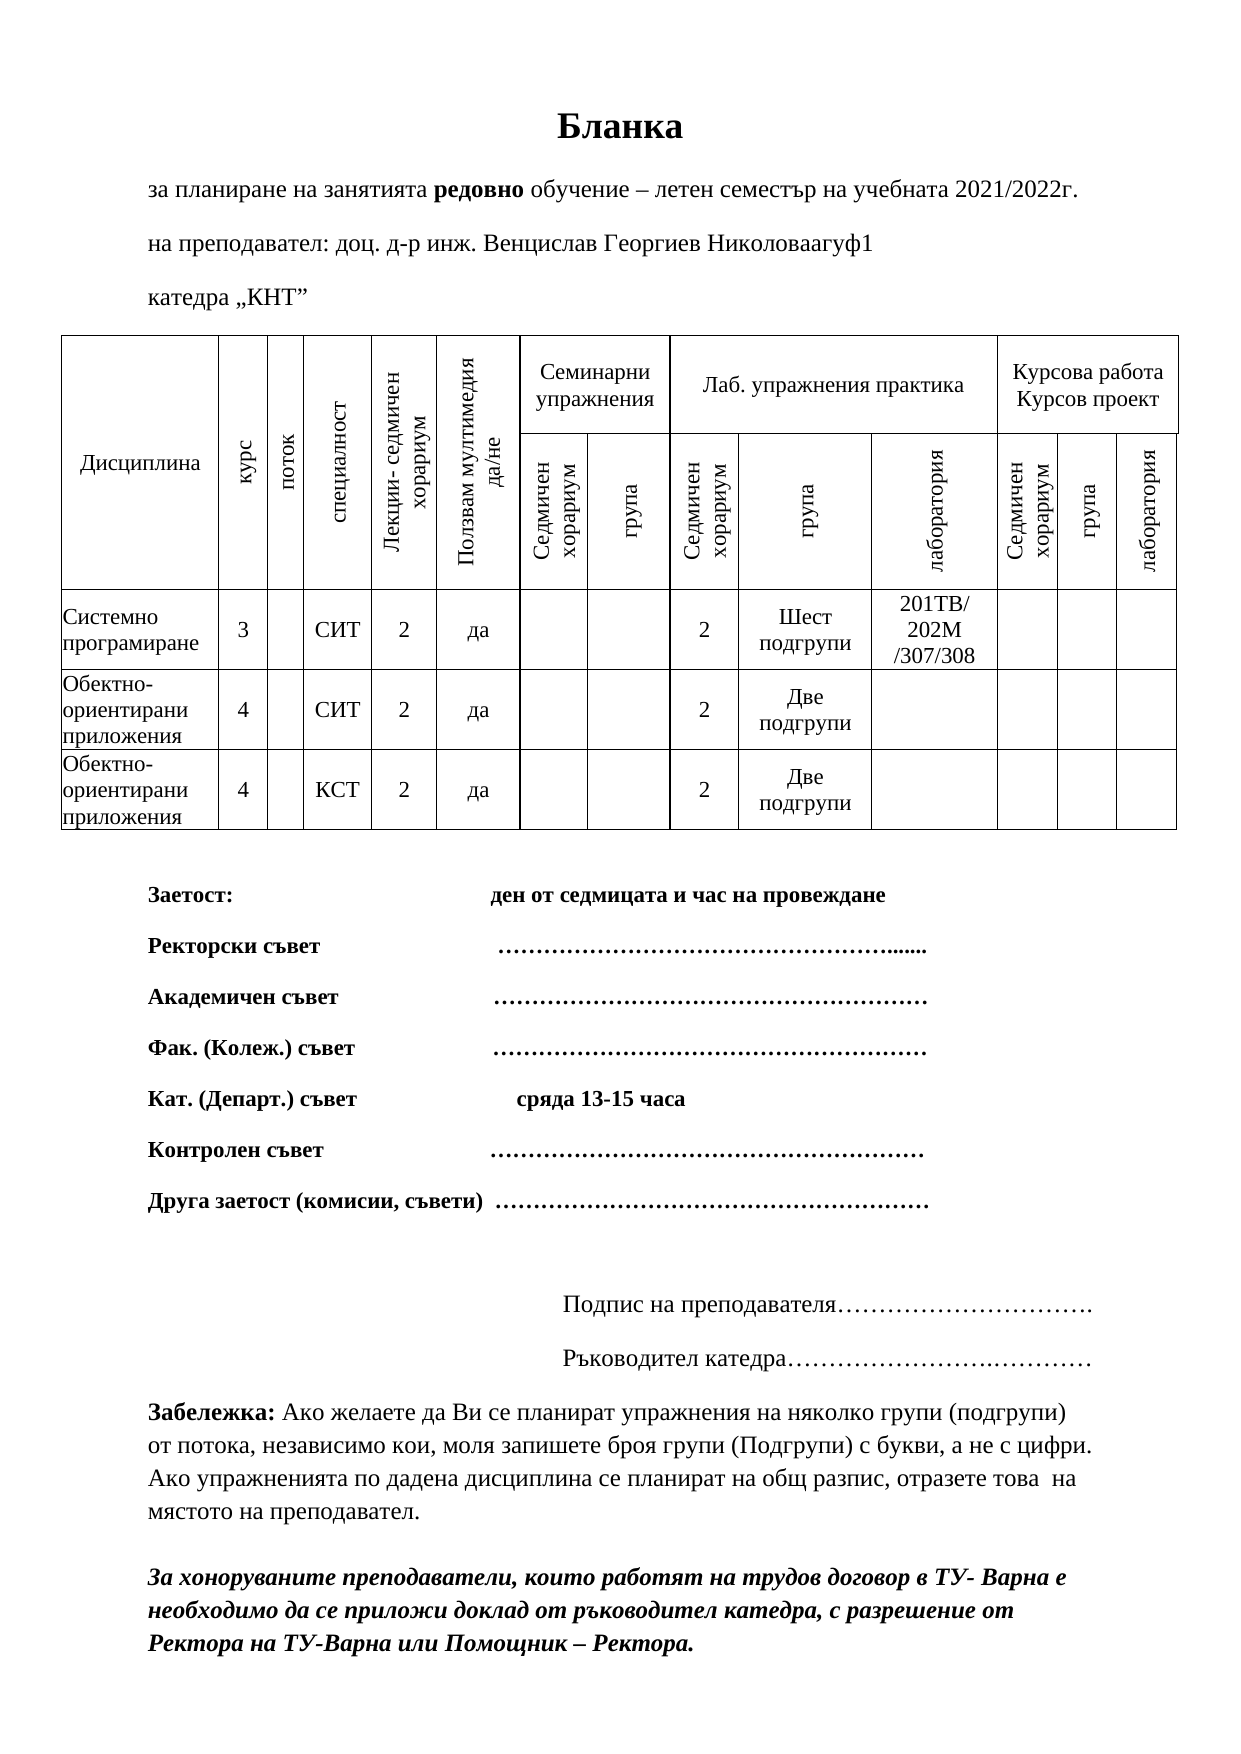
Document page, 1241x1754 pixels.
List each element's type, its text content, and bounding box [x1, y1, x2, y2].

table_cell [1117, 590, 1176, 669]
table_cell Седмичен хорариум [521, 434, 587, 589]
table_cell [268, 670, 303, 749]
table_cell 3 [219, 590, 267, 669]
text Кат. (Департ.) съвет сряда 13-15 часа [148, 1085, 1093, 1112]
table_cell [998, 750, 1057, 829]
table_cell [872, 670, 997, 749]
text катедра „КНТ” [148, 282, 1093, 310]
table_header Лекции- седмичен хорариум [372, 336, 436, 589]
text Друга заетост (комисии, съвети) ………………………………………………… [148, 1187, 1093, 1214]
table_header поток [268, 336, 303, 589]
table_cell [998, 670, 1057, 749]
table_cell [588, 670, 669, 749]
table_cell [998, 590, 1057, 669]
table_cell Системно програмиране [62, 590, 218, 669]
text Подпис на преподавателя…………………………. [148, 1289, 1093, 1318]
table_cell лаборатория [1117, 434, 1176, 589]
table_header Ползвам мултимедия да/не [437, 336, 519, 589]
table_cell [1058, 590, 1116, 669]
text Ректорски съвет ……………………………………………....... [148, 932, 1093, 958]
table_header Дисциплина [62, 336, 218, 589]
table_cell 2 [372, 590, 436, 669]
table_cell [1058, 670, 1116, 749]
table_cell да [437, 670, 519, 749]
table_header Семинарни упражнения [521, 336, 669, 433]
table_cell група [1058, 434, 1116, 589]
table_header Курсова работа Курсов проект [998, 336, 1178, 433]
table_cell лаборатория [872, 434, 997, 589]
text Контролен съвет ………………………………………………… [148, 1136, 1093, 1163]
table_cell [521, 670, 587, 749]
table_cell [268, 750, 303, 829]
text Забележка: Ако желаете да Ви се планират упражнения на няколко групи (подгрупи) от потока, независимо кои, моля запишете броя групи (Подгрупи) с букви, а не с цифри. [148, 1397, 1093, 1459]
table_cell да [437, 750, 519, 829]
table_cell [521, 750, 587, 829]
table_cell СИТ [304, 590, 371, 669]
table_cell 2 [671, 590, 738, 669]
table_cell [588, 590, 669, 669]
table_cell група [588, 434, 669, 589]
table_cell Седмичен хорариум [998, 434, 1057, 589]
table_cell да [437, 590, 519, 669]
table_cell [268, 590, 303, 669]
table_header Лаб. упражнения практика [671, 336, 997, 433]
table_cell [1058, 750, 1116, 829]
text за планиране на занятията редовно обучение – летен семестър на учебната 2021/2022г. [148, 174, 1093, 203]
table_cell СИТ [304, 670, 371, 749]
table_cell Обектно- ориентирани приложения [62, 670, 218, 749]
table_cell [521, 590, 587, 669]
text Ръководител катедра…………………….………… [148, 1343, 1093, 1372]
table_header курс [219, 336, 267, 589]
text Ако упражненията по дадена дисциплина се планират на общ разпис, отразете това на мястото на преподавател. [148, 1463, 1093, 1525]
table_cell 2 [372, 670, 436, 749]
text Бланка [148, 103, 1093, 147]
table_cell Две подгрупи [739, 750, 871, 829]
table_cell [1117, 670, 1176, 749]
table_cell [872, 750, 997, 829]
table_cell [588, 750, 669, 829]
table_cell група [739, 434, 871, 589]
text Заетост: ден от седмицата и час на провеждане [148, 881, 1093, 907]
table_cell 4 [219, 750, 267, 829]
text Академичен съвет ………………………………………………… [148, 983, 1093, 1009]
table_cell Две подгрупи [739, 670, 871, 749]
table_cell 2 [671, 670, 738, 749]
table_cell 201ТВ/202М /307/308 [872, 590, 997, 669]
table_header специалност [304, 336, 371, 589]
text Фак. (Колеж.) съвет ………………………………………………… [148, 1034, 1093, 1061]
text За хоноруваните преподаватели, които работят на трудов договор в ТУ- Варна е необходимо да се приложи доклад от ръководител катедра, с разрешение от Ректора на ТУ-Варна или Помощник – Ректора. [148, 1562, 1093, 1657]
table_cell 2 [671, 750, 738, 829]
table_cell 4 [219, 670, 267, 749]
table_cell КСТ [304, 750, 371, 829]
table_cell Седмичен хорариум [671, 434, 738, 589]
table_cell [1117, 750, 1176, 829]
table_cell 2 [372, 750, 436, 829]
text на преподавател: доц. д-р инж. Венцислав Георгиев Николоваагуф1 [148, 228, 1093, 256]
table_cell Обектно- ориентирани приложения [62, 750, 218, 829]
table_cell Шест подгрупи [739, 590, 871, 669]
